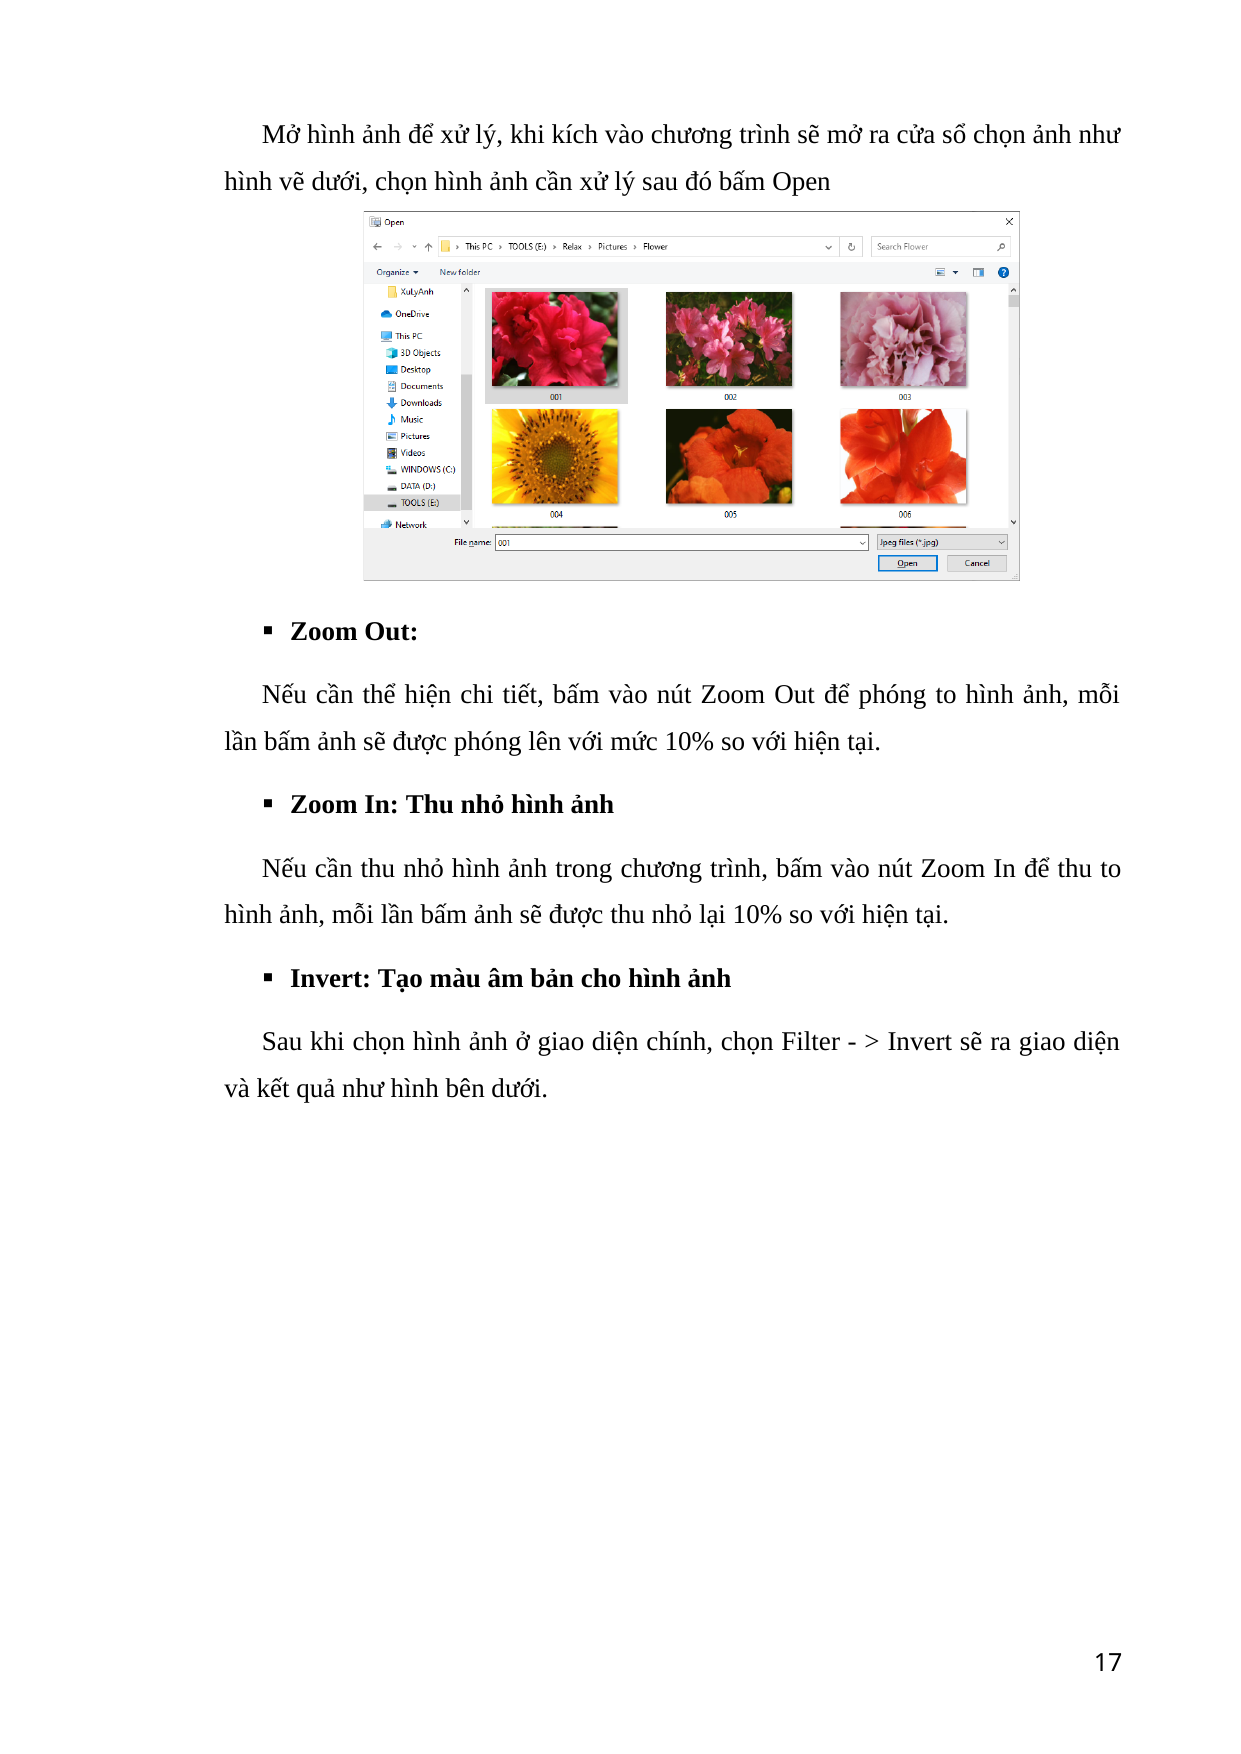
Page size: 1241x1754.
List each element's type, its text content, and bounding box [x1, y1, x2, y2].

list Zoom Out: [262, 614, 1122, 646]
list Zoom In: Thu nhỏ hình ảnh [262, 788, 1122, 819]
list Invert: Tạo màu âm bản cho hình ảnh [262, 962, 1122, 993]
list Nếu cần thu nhỏ hình ảnh trong chương trình, bấm vào nút Zoom In để thu to hình ảnh, mỗi lần bấm ảnh sẽ được thu nhỏ lại 10% so với hiện tại. [224, 852, 1122, 929]
picture [363, 211, 1020, 581]
list Nếu cần thể hiện chi tiết, bấm vào nút Zoom Out để phóng to hình ảnh, mỗi lần bấm ảnh sẽ được phóng lên với mức 10% so với hiện tại. [224, 678, 1122, 756]
list Mở hình ảnh để xử lý, khi kích vào chương trình sẽ mở ra cửa sổ chọn ảnh như hình vẽ dưới, chọn hình ảnh cần xử lý sau đó bấm Open [224, 118, 1122, 196]
list Sau khi chọn hình ảnh ở giao diện chính, chọn Filter - > Invert sẽ ra giao diện và kết quả như hình bên dưới. [224, 1025, 1122, 1103]
